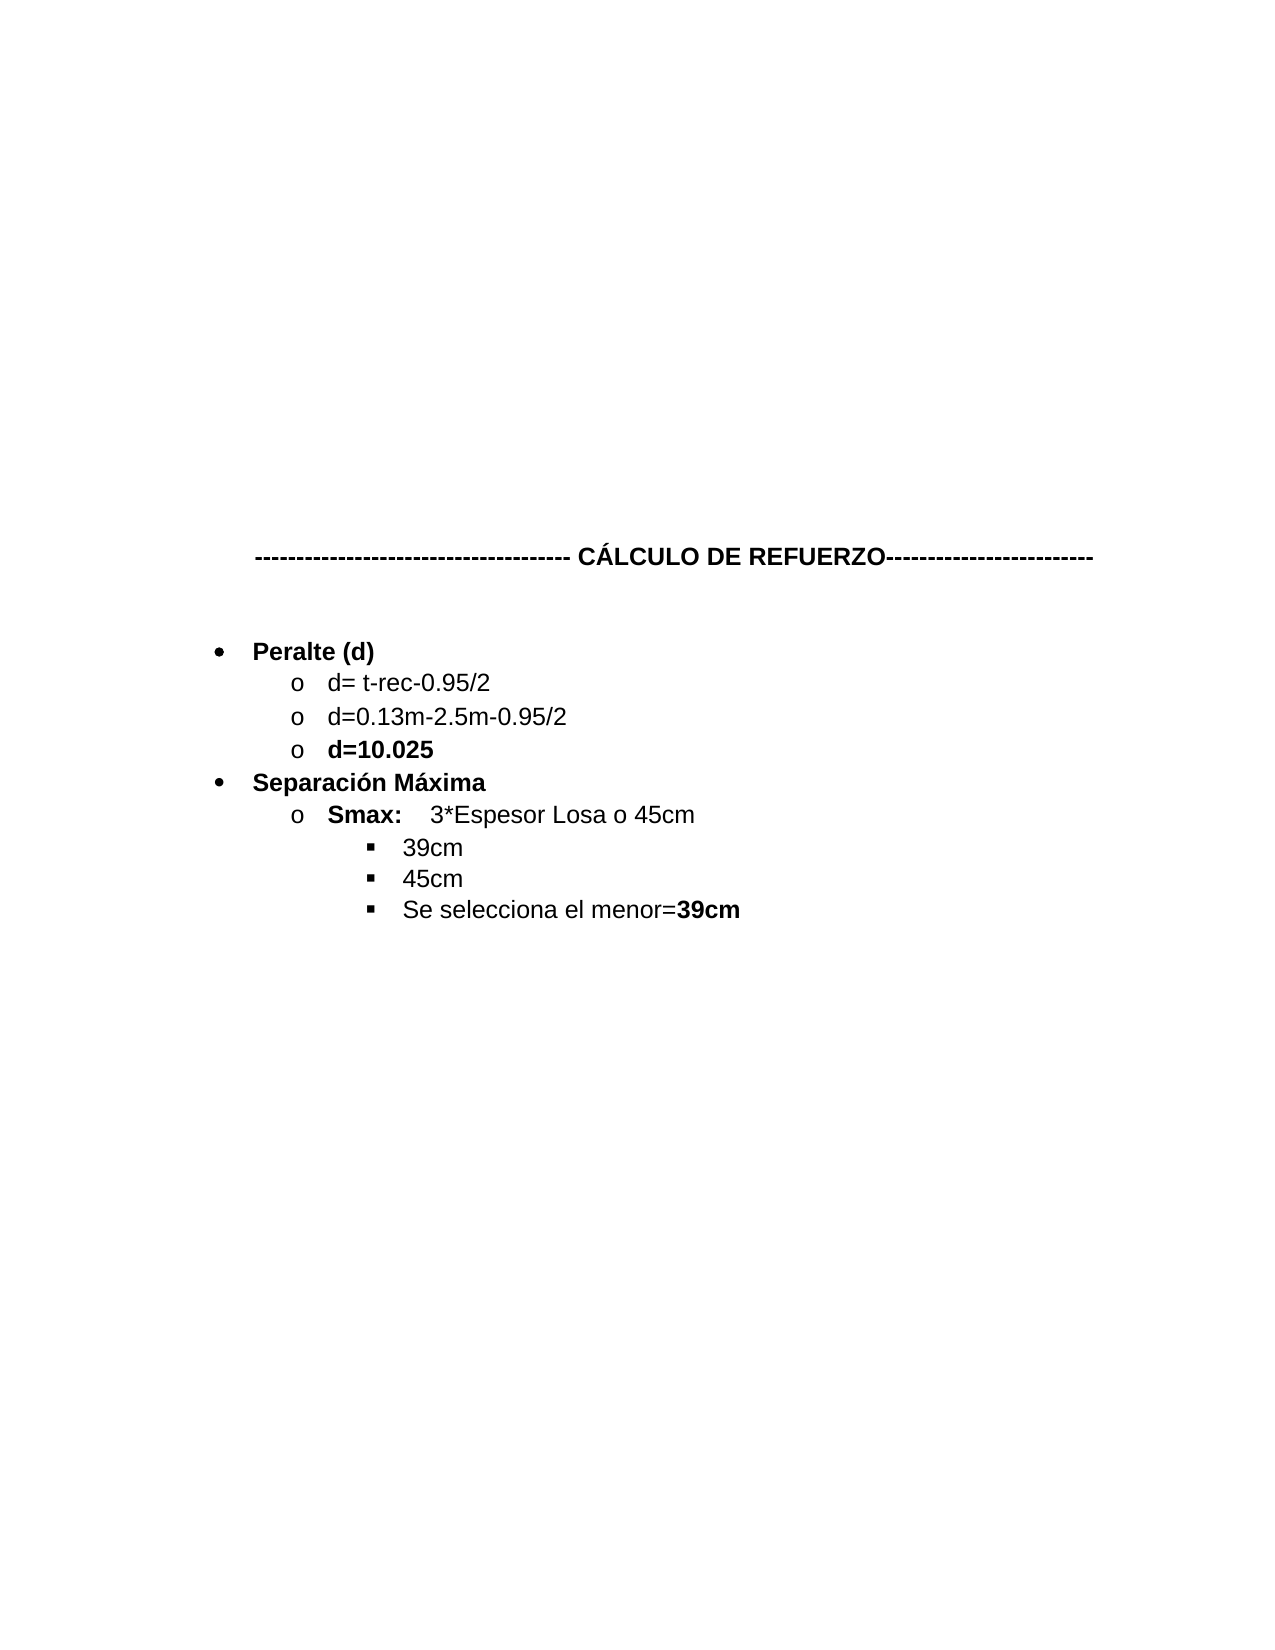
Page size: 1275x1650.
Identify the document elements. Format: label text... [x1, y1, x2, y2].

text -------------------------------------- CÁLCULO DE REFUERZO------------------------- [251, 542, 1098, 571]
list 39cm [365, 833, 1098, 862]
list Peralte (d) [215, 637, 1098, 666]
list 45cm [365, 864, 1098, 893]
list Separación Máxima [215, 768, 1098, 797]
list d=0.13m-2.5m-0.95/2 [290, 702, 1098, 733]
list Se selecciona el menor=39cm [365, 895, 1098, 924]
list Smax: 3*Espesor Losa o 45cm [290, 799, 1098, 831]
list d=10.025 [290, 735, 1098, 766]
list d= t-rec-0.95/2 [290, 668, 1098, 699]
